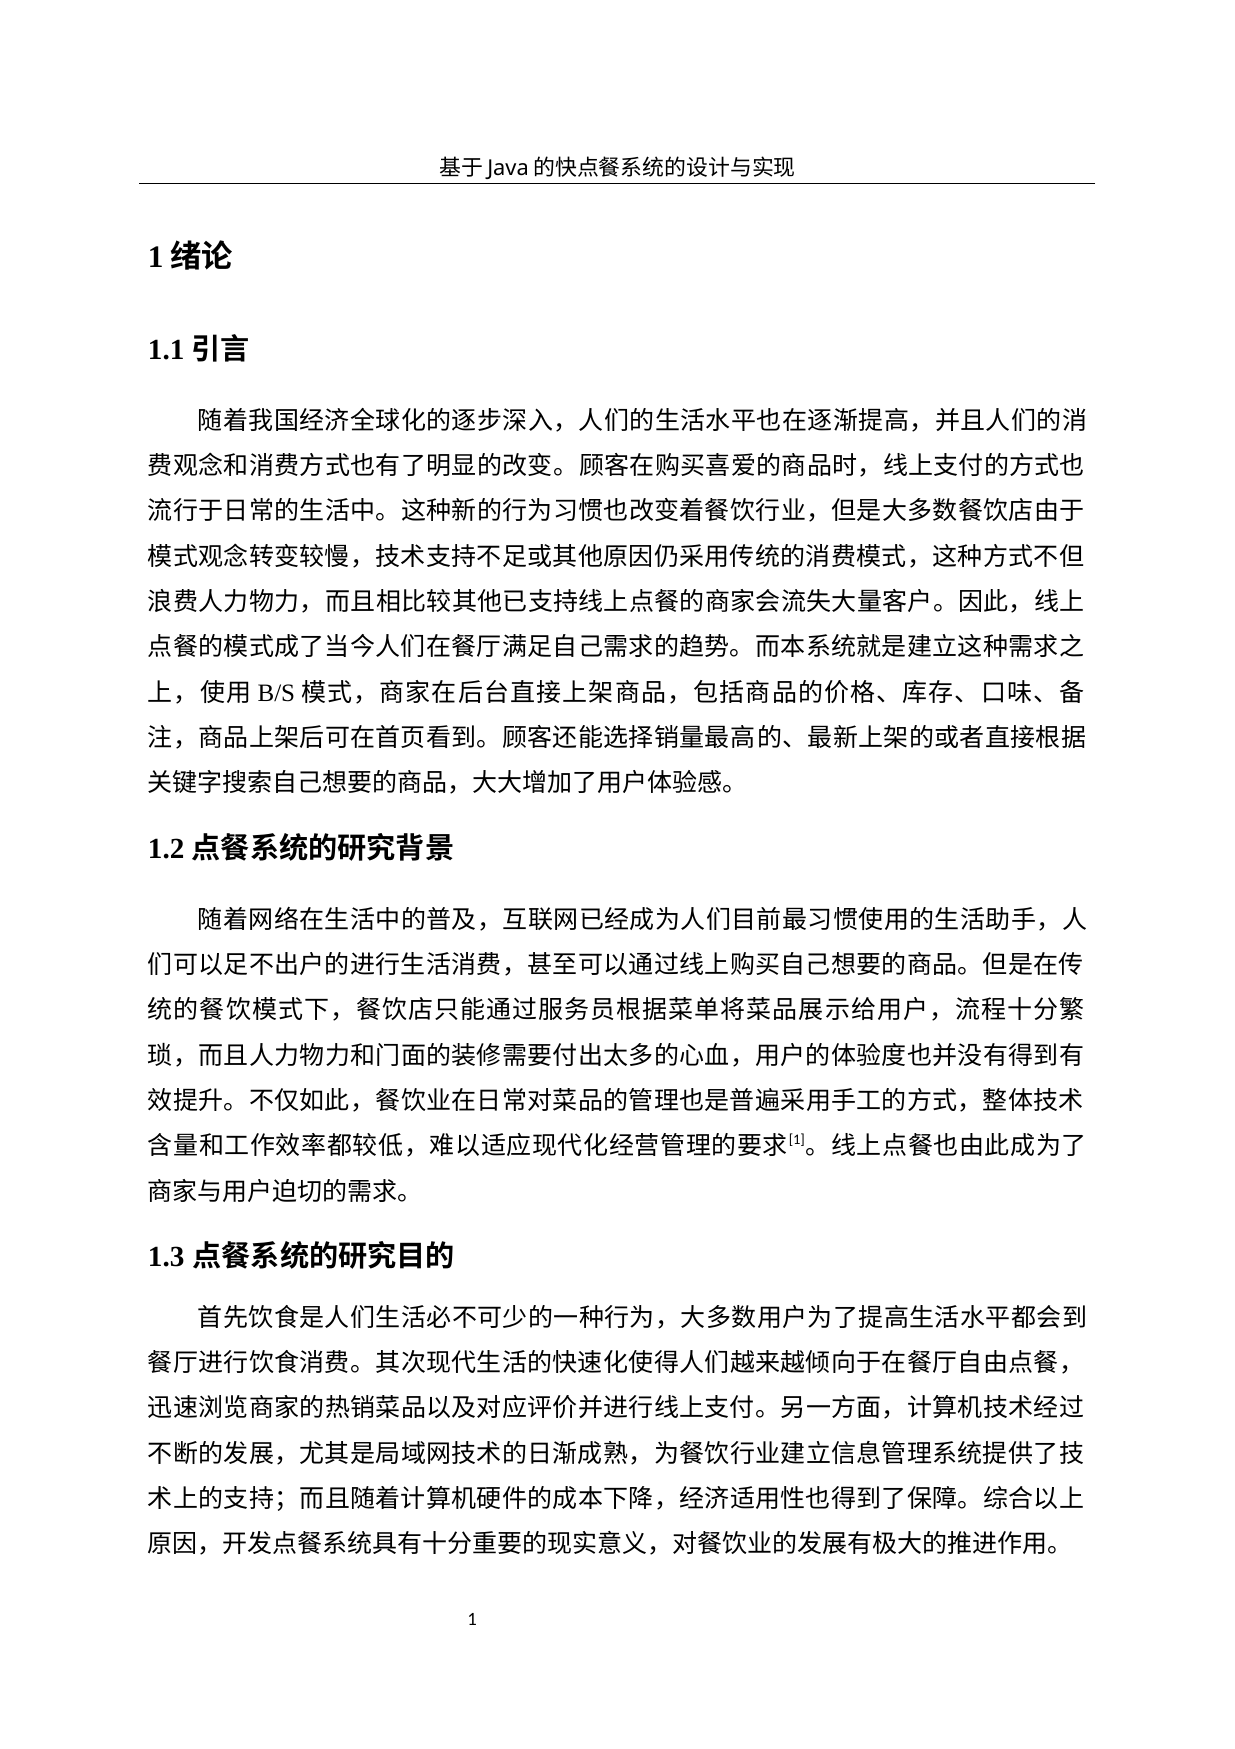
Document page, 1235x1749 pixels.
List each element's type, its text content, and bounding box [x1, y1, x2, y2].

text 随着我国经济全球化的逐步深入，人们的生活水平也在逐渐提高，并且人们的消费观念和消费方式也有了明显的改变。顾客在购买喜爱的商品时，线上支付的方式也流行于日常的生活中。这种新的行为习惯也改变着餐饮行业，但是大多数餐饮店由于模式观念转变较慢，技术支持不足或其他原因仍采用传统的消费模式，这种方式不但浪费人力物力，而且相比较其他已支持线上点餐的商家会流失大量客户。因此，线上点餐的模式成了当今人们在餐厅满足自己需求的趋势。而本系统就是建立这种需求之上，使用B/S模式，商家在后台直接上架商品，包括商品的价格、库存、口味、备注，商品上架后可在首页看到。顾客还能选择销量最高的、最新上架的或者直接根据关键字搜索自己想要的商品，大大增加了用户体验感。 [148, 400, 1087, 799]
text 随着网络在生活中的普及，互联网已经成为人们目前最习惯使用的生活助手，人们可以足不出户的进行生活消费，甚至可以通过线上购买自己想要的商品。但是在传统的餐饮模式下，餐饮店只能通过服务员根据菜单将菜品展示给用户，流程十分繁琐，而且人力物力和门面的装修需要付出太多的心血，用户的体验度也并没有得到有效提升。不仅如此，餐饮业在日常对菜品的管理也是普遍采用手工的方式，整体技术含量和工作效率都较低，难以适应现代化经营管理的要求[1]。线上点餐也由此成为了商家与用户迫切的需求。 [148, 899, 1087, 1207]
subtitle 1.1 引言 [148, 314, 1087, 379]
subtitle 1.3 点餐系统的研究目的 [148, 1222, 1087, 1287]
text 首先饮食是人们生活必不可少的一种行为，大多数用户为了提高生活水平都会到餐厅进行饮食消费。其次现代生活的快速化使得人们越来越倾向于在餐厅自由点餐，迅速浏览商家的热销菜品以及对应评价并进行线上支付。另一方面，计算机技术经过不断的发展，尤其是局域网技术的日渐成熟，为餐饮行业建立信息管理系统提供了技术上的支持；而且随着计算机硬件的成本下降，经济适用性也得到了保障。综合以上原因，开发点餐系统具有十分重要的现实意义，对餐饮业的发展有极大的推进作用。 [148, 1297, 1087, 1560]
subtitle 1.2 点餐系统的研究背景 [148, 813, 1087, 878]
subtitle 1 绪论 [148, 221, 1087, 286]
